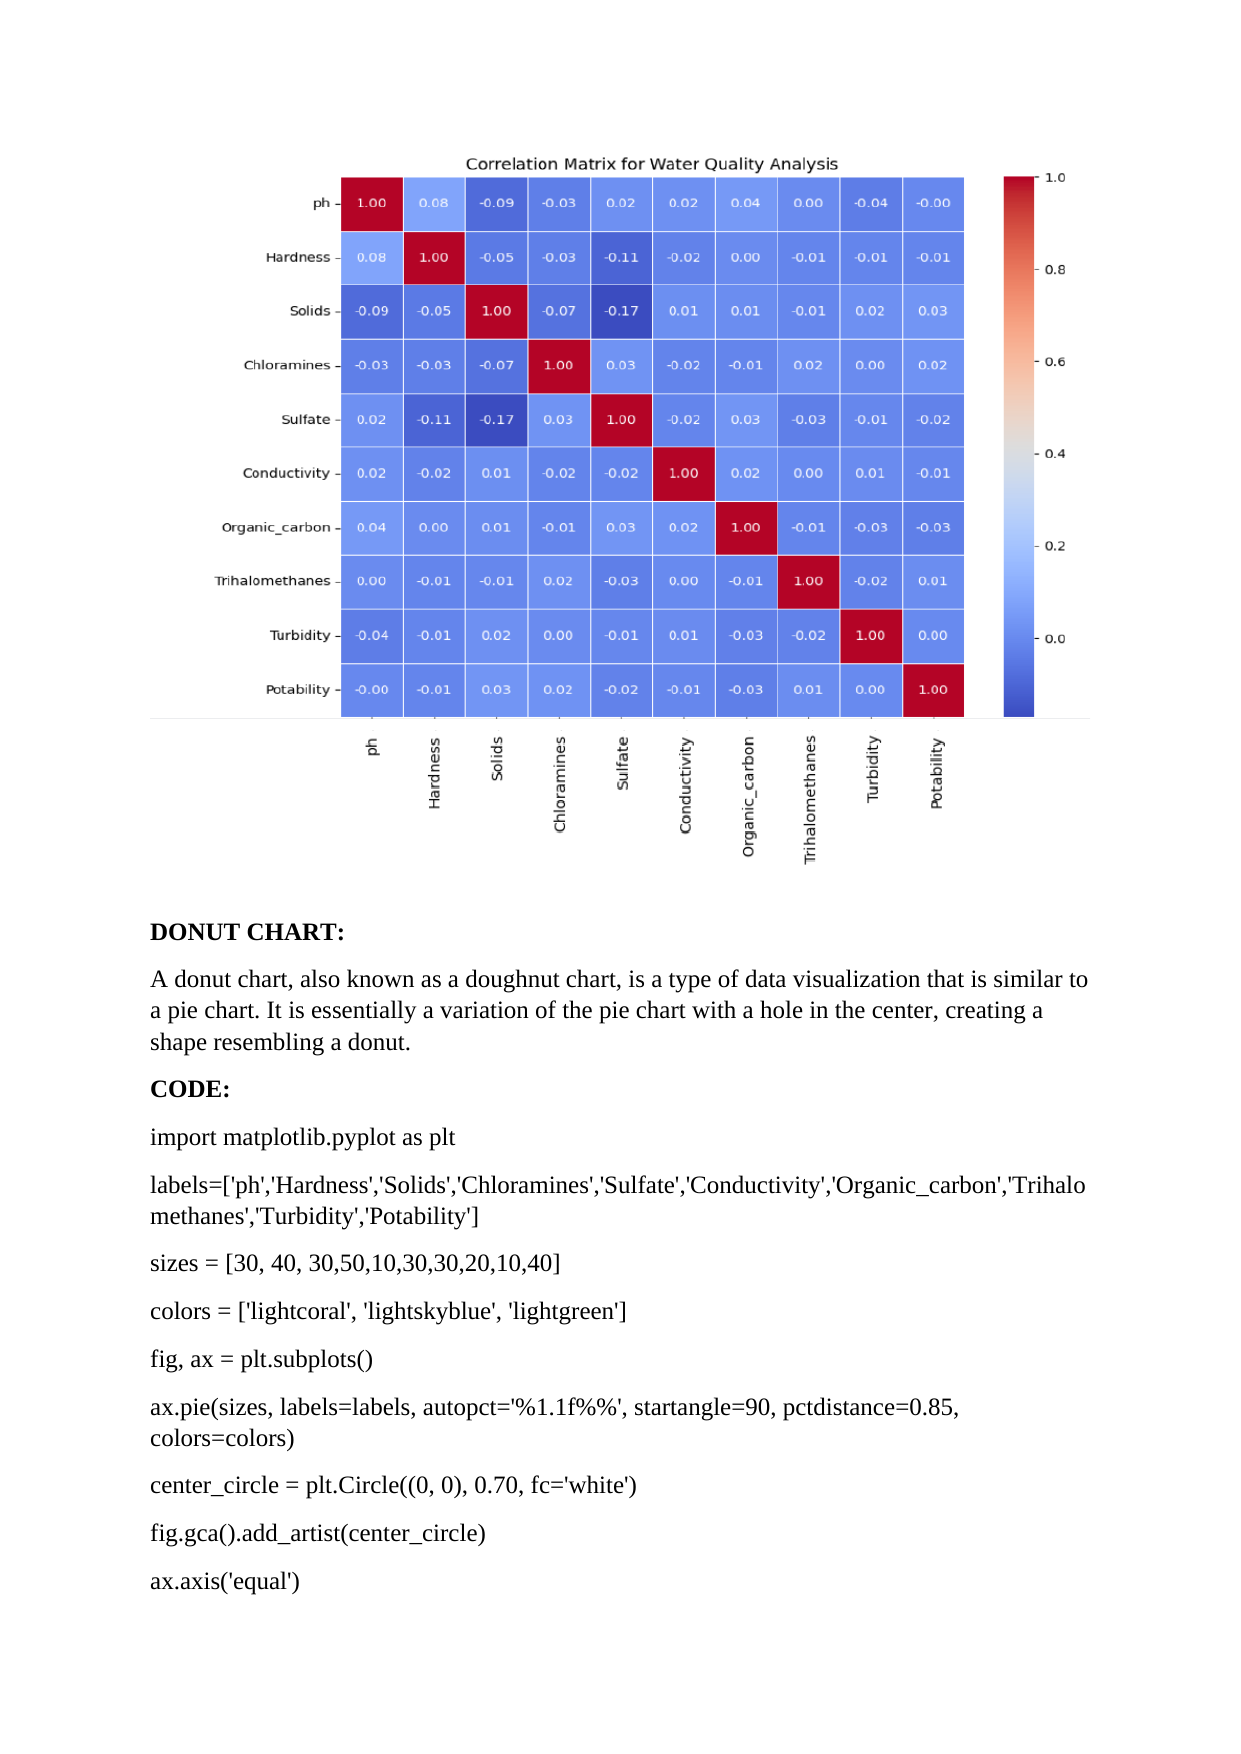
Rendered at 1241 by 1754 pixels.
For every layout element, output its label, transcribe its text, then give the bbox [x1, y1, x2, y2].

text fig.gca().add_artist(center_circle) [150, 1518, 1090, 1547]
text ax.axis('equal') [150, 1566, 1090, 1594]
text colors = ['lightcoral', 'lightskyblue', 'lightgreen'] [150, 1296, 1090, 1325]
picture [150, 730, 1037, 871]
text ax.pie(sizes, labels=labels, autopct='%1.1f%%', startangle=90, pctdistance=0.85, colors=colors) [150, 1392, 1090, 1451]
text A donut chart, also known as a doughnut chart, is a type of data visualization that is similar to a pie chart. It is essentially a variation of the pie chart with a hole in the center, creating a shape resembling a donut. [150, 964, 1090, 1055]
text fig, ax = plt.subplots() [150, 1344, 1090, 1373]
text center_circle = plt.Circle((0, 0), 0.70, fc='white') [150, 1470, 1090, 1499]
text DONUT CHART: [150, 771, 1090, 946]
text labels=['ph','Hardness','Solids','Chloramines','Sulfate','Conductivity','Organic_carbon','Trihalomethanes','Turbidity','Potability'] [150, 1170, 1090, 1229]
text CODE: [150, 1074, 1090, 1103]
picture [150, 150, 1091, 724]
text sizes = [30, 40, 30,50,10,30,30,20,10,40] [150, 1248, 1090, 1277]
text import matplotlib.pyplot as plt [150, 1122, 1090, 1151]
